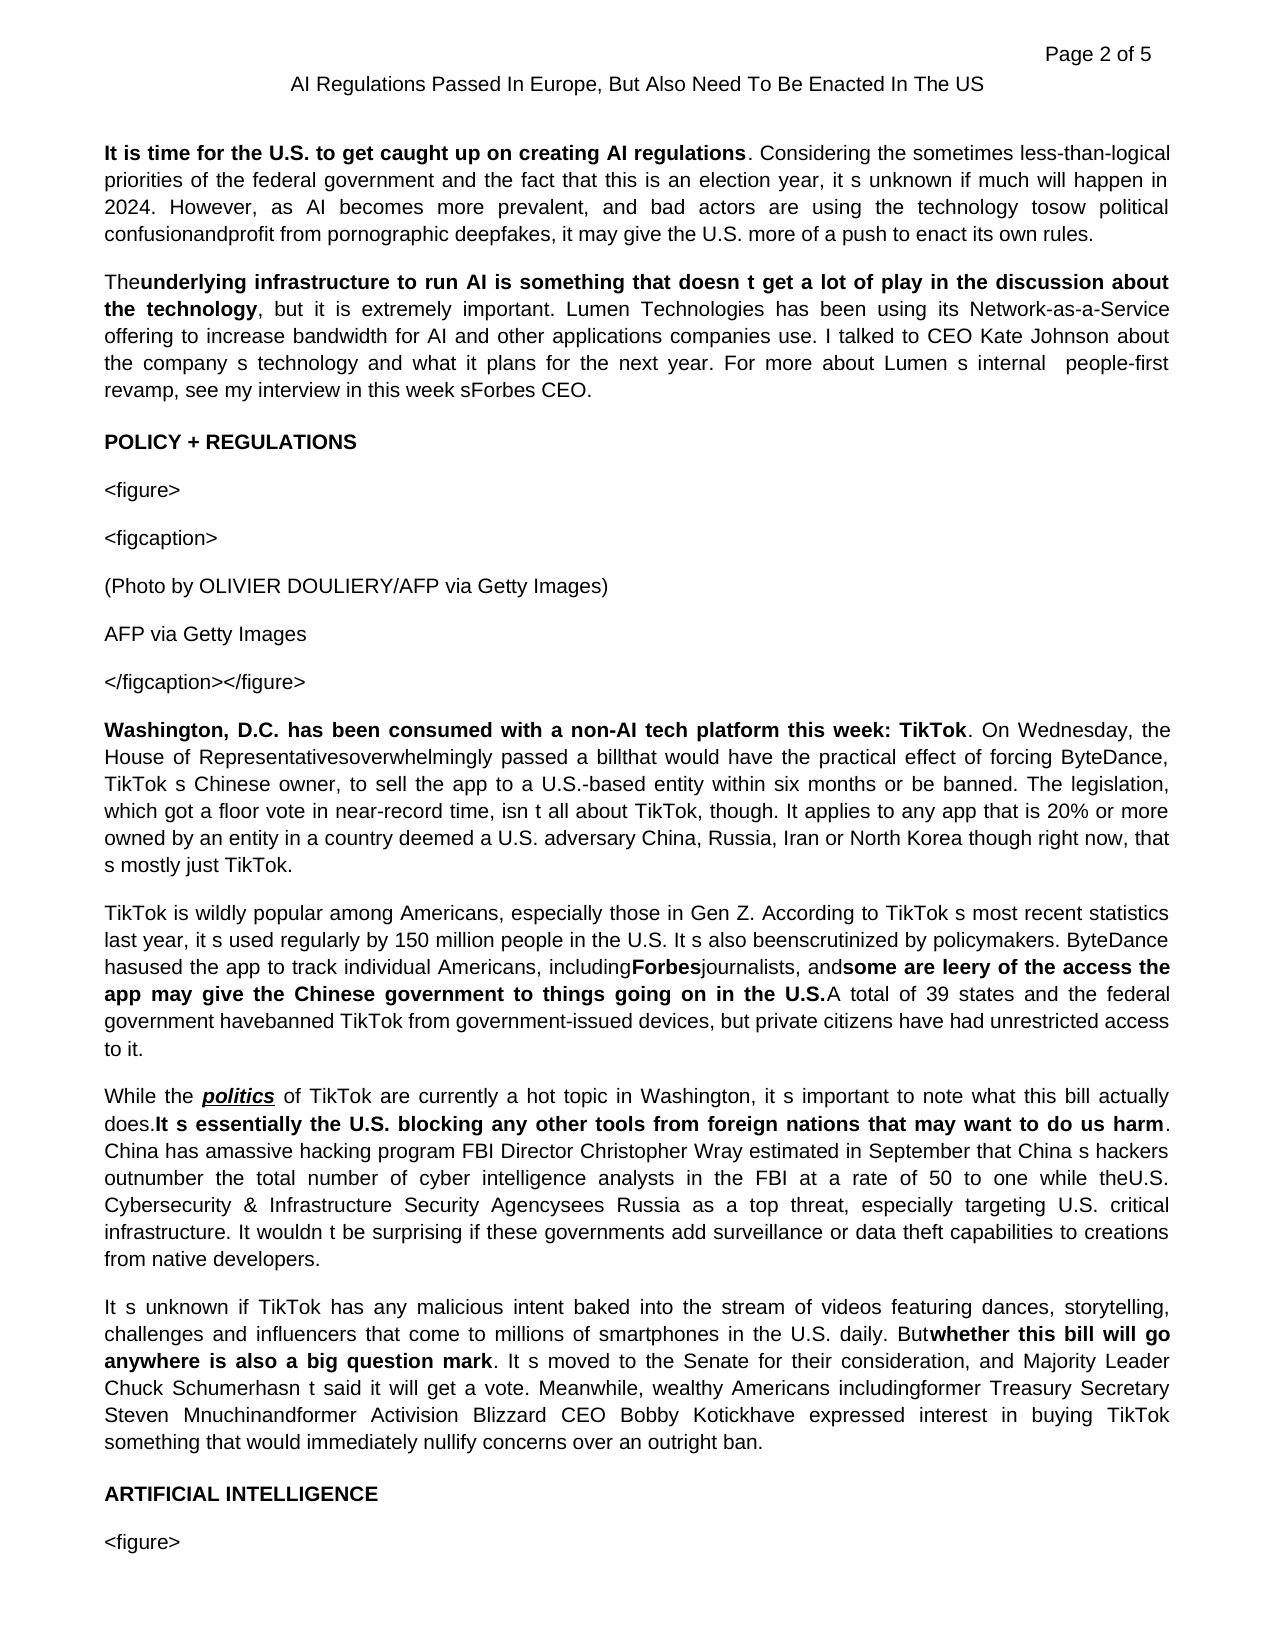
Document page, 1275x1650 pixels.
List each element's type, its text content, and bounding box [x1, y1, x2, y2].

text (Photo by OLIVIER DOULIERY/AFP via Getty Images) [104, 571, 1171, 598]
text <figcaption> [104, 523, 1171, 550]
text Washington, D.C. has been consumed with a non-AI tech platform this week: TikTok. On Wednesday, the House of Representativesoverwhelmingly passed a billthat would have the practical effect of forcing ByteDance, TikTok s Chinese owner, to sell the app to a U.S.-based entity within six months or be banned. The legislation, which got a floor vote in near-record time, isn t all about TikTok, though. It applies to any app that is 20% or more owned by an entity in a country deemed a U.S. adversary China, Russia, Iran or North Korea though right now, that s mostly just TikTok. [104, 714, 1171, 877]
text POLICY + REGULATIONS [104, 427, 1171, 454]
text Theunderlying infrastructure to run AI is something that doesn t get a lot of play in the discussion about the technology, but it is extremely important. Lumen Technologies has been using its Network-as-a-Service offering to increase bandwidth for AI and other applications companies use. I talked to CEO Kate Johnson about the company s technology and what it plans for the next year. For more about Lumen s internal people-first revamp, see my interview in this week sForbes CEO. [104, 267, 1171, 402]
text <figure> [104, 475, 1171, 502]
text It s unknown if TikTok has any malicious intent baked into the stream of videos featuring dances, storytelling, challenges and influencers that come to millions of smartphones in the U.S. daily. Butwhether this bill will go anywhere is also a big question mark. It s moved to the Senate for their consideration, and Majority Leader Chuck Schumerhasn t said it will get a vote. Meanwhile, wealthy Americans includingformer Treasury Secretary Steven Mnuchinandformer Activision Blizzard CEO Bobby Kotickhave expressed interest in buying TikTok something that would immediately nullify concerns over an outright ban. [104, 1292, 1171, 1454]
text TikTok is wildly popular among Americans, especially those in Gen Z. According to TikTok s most recent statistics last year, it s used regularly by 150 million people in the U.S. It s also beenscrutinized by policymakers. ByteDance hasused the app to track individual Americans, includingForbesjournalists, andsome are leery of the access the app may give the Chinese government to things going on in the U.S.A total of 39 states and the federal government havebanned TikTok from government-issued devices, but private citizens have had unrestricted access to it. [104, 898, 1171, 1060]
text While the politics of TikTok are currently a hot topic in Washington, it s important to note what this bill actually does.It s essentially the U.S. blocking any other tools from foreign nations that may want to do us harm. China has amassive hacking program FBI Director Christopher Wray estimated in September that China s hackers outnumber the total number of cyber intelligence analysts in the FBI at a rate of 50 to one while theU.S. Cybersecurity & Infrastructure Security Agencysees Russia as a top threat, especially targeting U.S. critical infrastructure. It wouldn t be surprising if these governments add surveillance or data theft capabilities to creations from native developers. [104, 1081, 1171, 1271]
text <figure> [104, 1527, 1171, 1554]
text It is time for the U.S. to get caught up on creating AI regulations. Considering the sometimes less-than-logical priorities of the federal government and the fact that this is an election year, it s unknown if much will happen in 2024. However, as AI becomes more prevalent, and bad actors are using the technology tosow political confusionandprofit from pornographic deepfakes, it may give the U.S. more of a push to enact its own rules. [104, 137, 1171, 246]
text </figcaption></figure> [104, 667, 1171, 694]
text ARTIFICIAL INTELLIGENCE [104, 1479, 1171, 1506]
text AFP via Getty Images [104, 619, 1171, 646]
